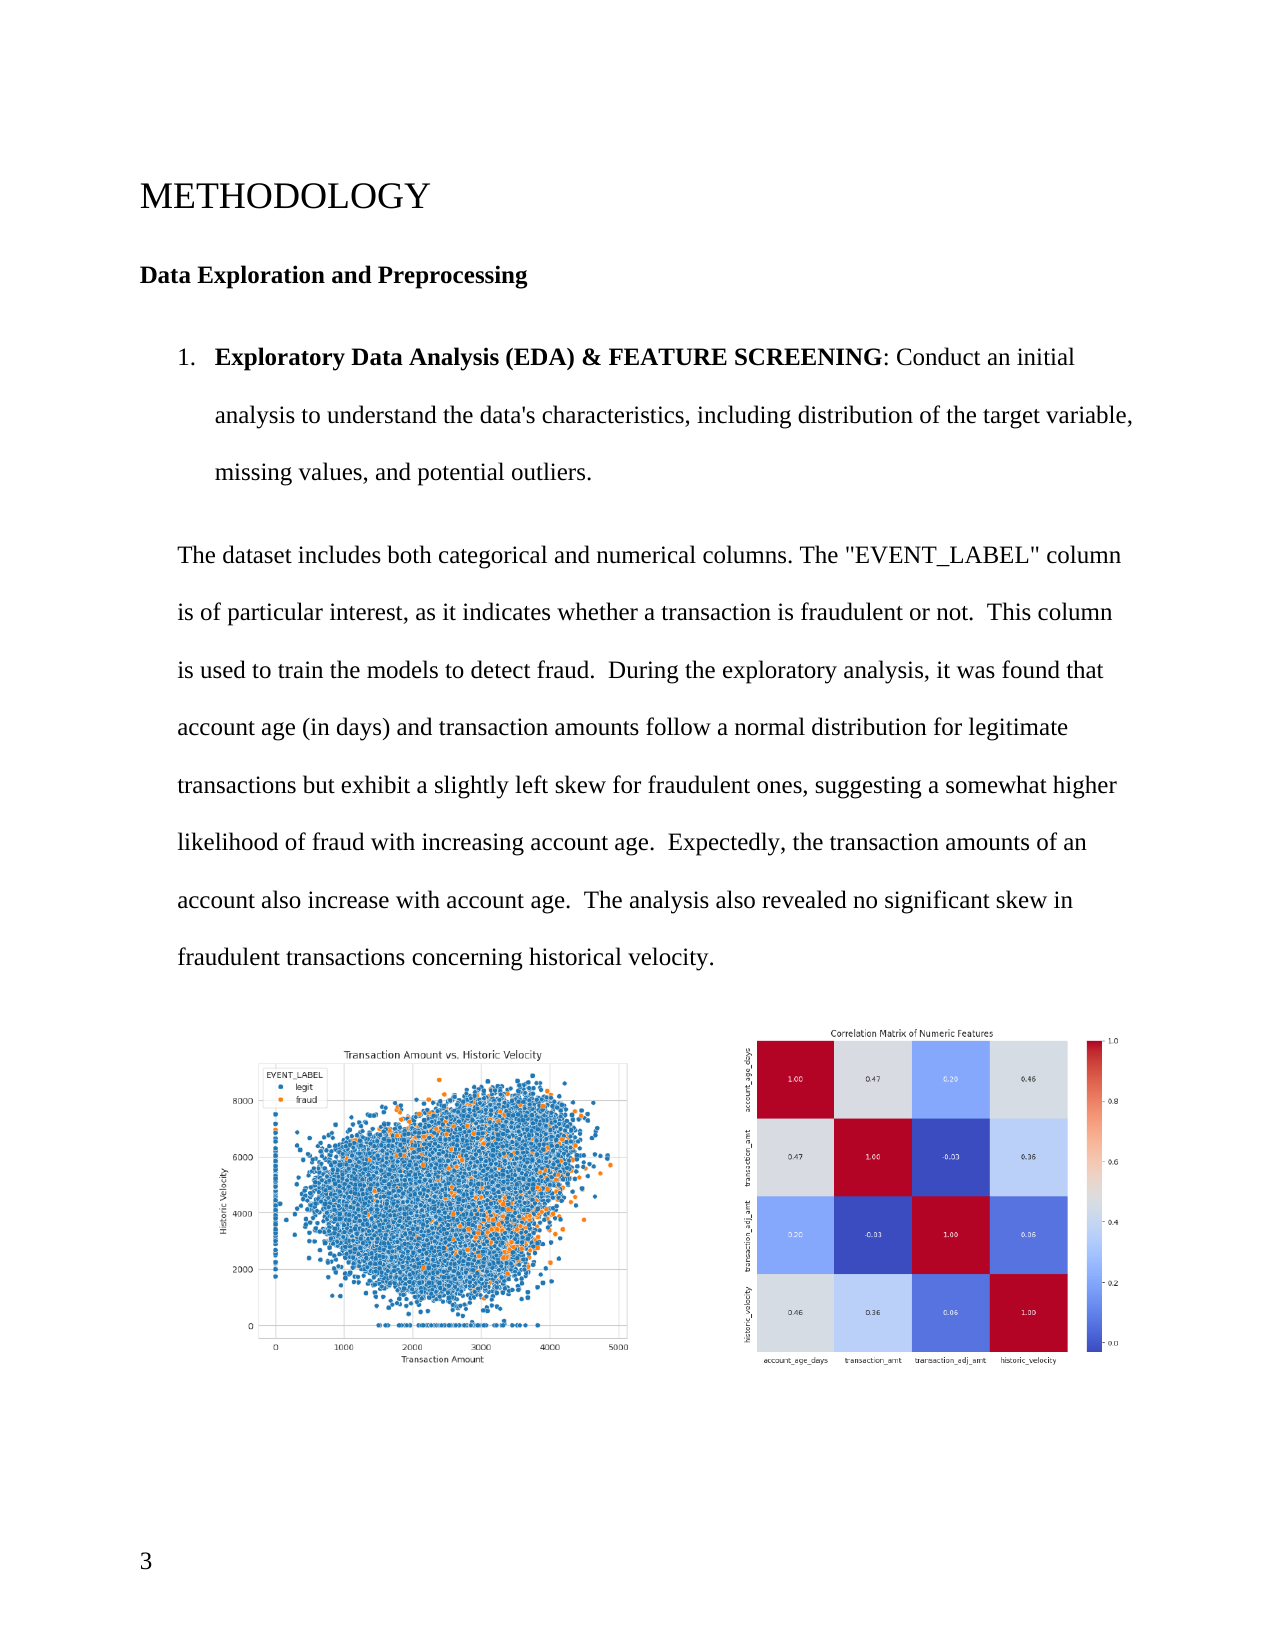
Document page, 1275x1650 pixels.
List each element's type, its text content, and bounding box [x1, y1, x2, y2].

subtitle METHODOLOGY [139, 174, 1136, 217]
text The dataset includes both categorical and numerical columns. The "EVENT_LABEL" column is of particular interest, as it indicates whether a transaction is fraudulent or not. This column is used to train the models to detect fraud. During the exploratory analysis, it was found that account age (in days) and transaction amounts follow a normal distribution for legitimate transactions but exhibit a slightly left skew for fraudulent ones, suggesting a somewhat higher likelihood of fraud with increasing account age. Expectedly, the transaction amounts of an account also increase with account age. The analysis also revealed no significant skew in fraudulent transactions concerning historical velocity. [177, 540, 1136, 971]
picture [739, 1025, 1123, 1369]
picture [214, 1044, 634, 1369]
list Exploratory Data Analysis (EDA) & FEATURE SCREENING: Conduct an initial analysis to understand the data's characteristics, including distribution of the target variable, missing values, and potential outliers. [177, 342, 1136, 486]
text Data Exploration and Preprocessing [139, 260, 1136, 289]
